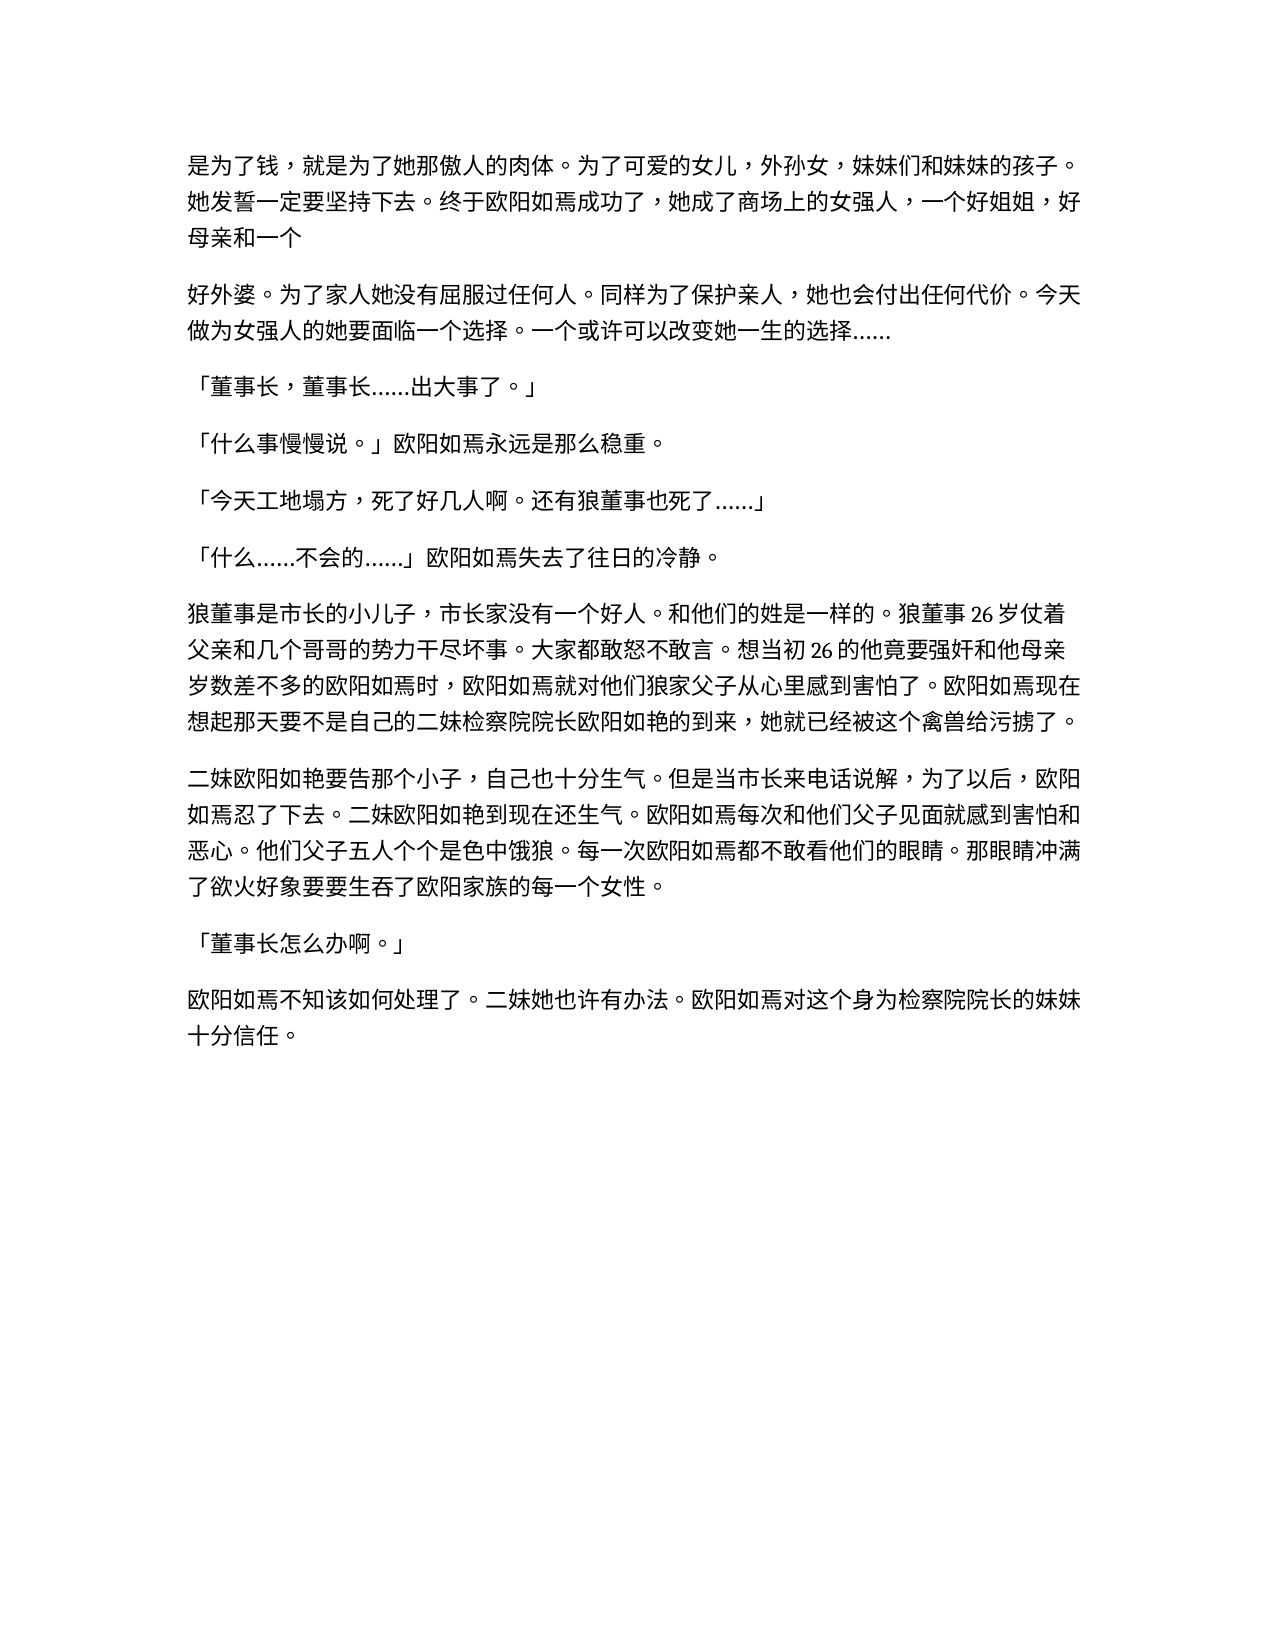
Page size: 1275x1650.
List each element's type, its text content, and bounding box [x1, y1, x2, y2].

text 是为了钱，就是为了她那傲人的肉体。为了可爱的女儿，外孙女，妹妹们和妹妹的孩子。她发誓一定要坚持下去。终于欧阳如焉成功了，她成了商场上的女强人，一个好姐姐，好母亲和一个 [187, 150, 1087, 253]
text 「董事长怎么办啊。」 [187, 928, 1087, 959]
text 二妹欧阳如艳要告那个小子，自己也十分生气。但是当市长来电话说解，为了以后，欧阳如焉忍了下去。二妹欧阳如艳到现在还生气。欧阳如焉每次和他们父子见面就感到害怕和恶心。他们父子五人个个是色中饿狼。每一次欧阳如焉都不敢看他们的眼睛。那眼睛冲满了欲火好象要要生吞了欧阳家族的每一个女性。 [187, 763, 1087, 902]
text 「董事长，董事长……出大事了。」 [187, 371, 1087, 403]
text 狼董事是市长的小儿子，市长家没有一个好人。和他们的姓是一样的。狼董事26岁仗着父亲和几个哥哥的势力干尽坏事。大家都敢怒不敢言。想当初26的他竟要强奸和他母亲岁数差不多的欧阳如焉时，欧阳如焉就对他们狼家父子从心里感到害怕了。欧阳如焉现在想起那天要不是自己的二妹检察院院长欧阳如艳的到来，她就已经被这个禽兽给污掳了。 [187, 598, 1087, 737]
text 「什么……不会的……」欧阳如焉失去了往日的冷静。 [187, 542, 1087, 573]
text 「什么事慢慢说。」欧阳如焉永远是那么稳重。 [187, 428, 1087, 459]
text 欧阳如焉不知该如何处理了。二妹她也许有办法。欧阳如焉对这个身为检察院院长的妹妹十分信任。 [187, 984, 1087, 1052]
text 「今天工地塌方，死了好几人啊。还有狼董事也死了……」 [187, 485, 1087, 516]
text 好外婆。为了家人她没有屈服过任何人。同样为了保护亲人，她也会付出任何代价。今天做为女强人的她要面临一个选择。一个或许可以改变她一生的选择…… [187, 279, 1087, 346]
